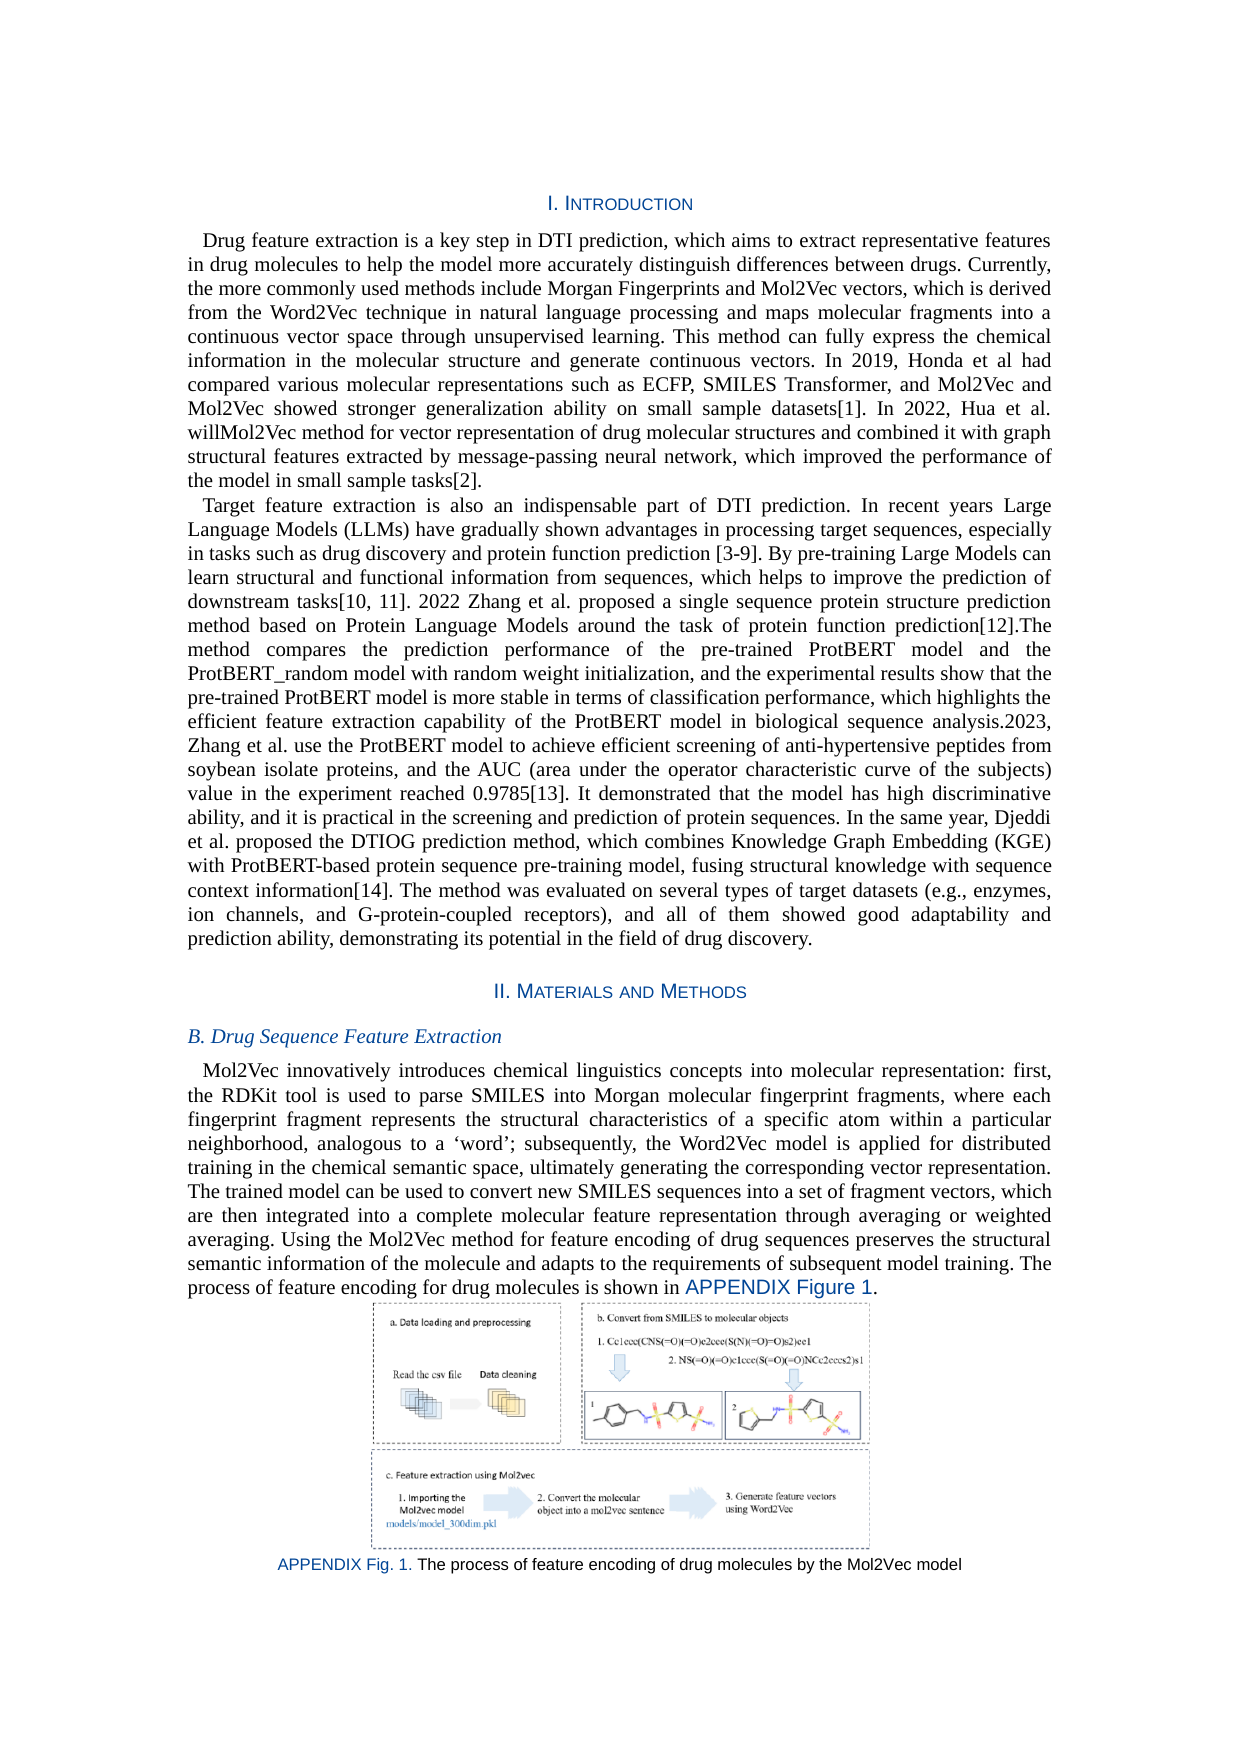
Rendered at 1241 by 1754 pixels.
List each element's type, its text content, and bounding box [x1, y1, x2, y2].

table_header APPENDIX Fig. 1. The process of feature encoding of drug molecules by the Mol2Vec model [188, 1299, 1052, 1573]
subtitle II. Materials and Methods [187, 975, 1053, 1007]
text Drug feature extraction is a key step in DTI prediction, which aims to extract representative features in drug molecules to help the model more accurately distinguish differences between drugs. Currently, the more commonly used methods include Morgan Fingerprints and Mol2Vec vectors, which is derived from the Word2Vec technique in natural language processing and maps molecular fragments into a continuous vector space through unsupervised learning. This method can fully express the chemical information in the molecular structure and generate continuous vectors. In 2019, Honda et al had compared various molecular representations such as ECFP, SMILES Transformer, and Mol2Vec and Mol2Vec showed stronger generalization ability on small sample datasets[1]. In 2022, Hua et al. willMol2Vec method for vector representation of drug molecular structures and combined it with graph structural features extracted by message-passing neural network, which improved the performance of the model in small sample tasks[2]. [187, 228, 1053, 492]
subtitle I. Introduction [187, 187, 1053, 219]
picture [367, 1299, 873, 1555]
text Mol2Vec innovatively introduces chemical linguistics concepts into molecular representation: first, the RDKit tool is used to parse SMILES into Morgan molecular fingerprint fragments, where each fingerprint fragment represents the structural characteristics of a specific atom within a particular neighborhood, analogous to a ‘word’; subsequently, the Word2Vec model is applied for distributed training in the chemical semantic space, ultimately generating the corresponding vector representation. The trained model can be used to convert new SMILES sequences into a set of fragment vectors, which are then integrated into a complete molecular feature representation through averaging or weighted averaging. Using the Mol2Vec method for feature encoding of drug sequences preserves the structural semantic information of the molecule and adapts to the requirements of subsequent model training. The process of feature encoding for drug molecules is shown in APPENDIX Figure 1. [187, 1058, 1053, 1299]
subtitle B. Drug Sequence Feature Extraction [187, 1020, 1053, 1052]
text Target feature extraction is also an indispensable part of DTI prediction. In recent years Large Language Models (LLMs) have gradually shown advantages in processing target sequences, especially in tasks such as drug discovery and protein function prediction [3-9]. By pre-training Large Models can learn structural and functional information from sequences, which helps to improve the prediction of downstream tasks[10, 11]. 2022 Zhang et al. proposed a single sequence protein structure prediction method based on Protein Language Models around the task of protein function prediction[12].The method compares the prediction performance of the pre-trained ProtBERT model and the ProtBERT_random model with random weight initialization, and the experimental results show that the pre-trained ProtBERT model is more stable in terms of classification performance, which highlights the efficient feature extraction capability of the ProtBERT model in biological sequence analysis.2023, Zhang et al. use the ProtBERT model to achieve efficient screening of anti-hypertensive peptides from soybean isolate proteins, and the AUC (area under the operator characteristic curve of the subjects) value in the experiment reached 0.9785[13]. It demonstrated that the model has high discriminative ability, and it is practical in the screening and prediction of protein sequences. In the same year, Djeddi et al. proposed the DTIOG prediction method, which combines Knowledge Graph Embedding (KGE) with ProtBERT-based protein sequence pre-training model, fusing structural knowledge with sequence context information[14]. The method was evaluated on several types of target datasets (e.g., enzymes, ion channels, and G-protein-coupled receptors), and all of them showed good adaptability and prediction ability, demonstrating its potential in the field of drug discovery. [187, 492, 1053, 950]
